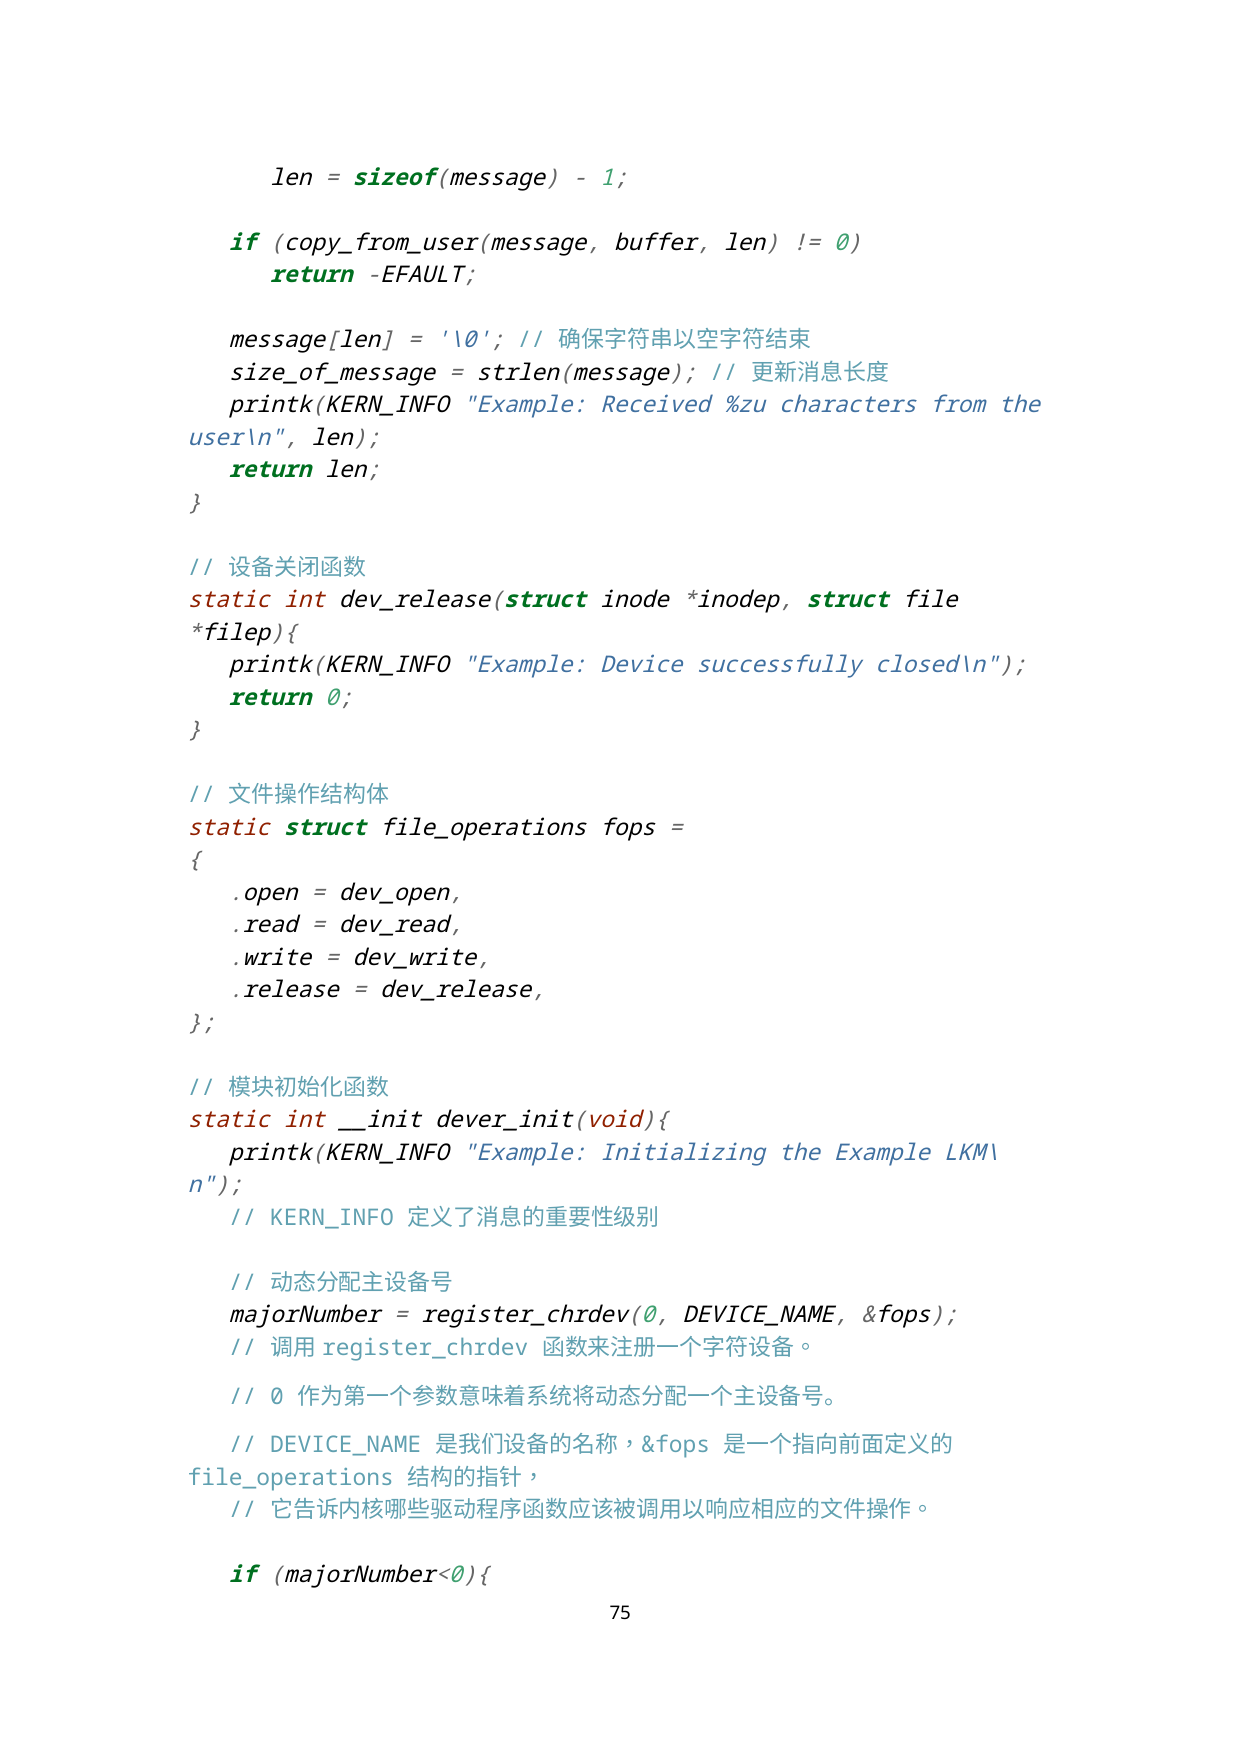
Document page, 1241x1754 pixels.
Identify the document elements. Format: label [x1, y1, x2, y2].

text [187, 160, 1053, 1590]
